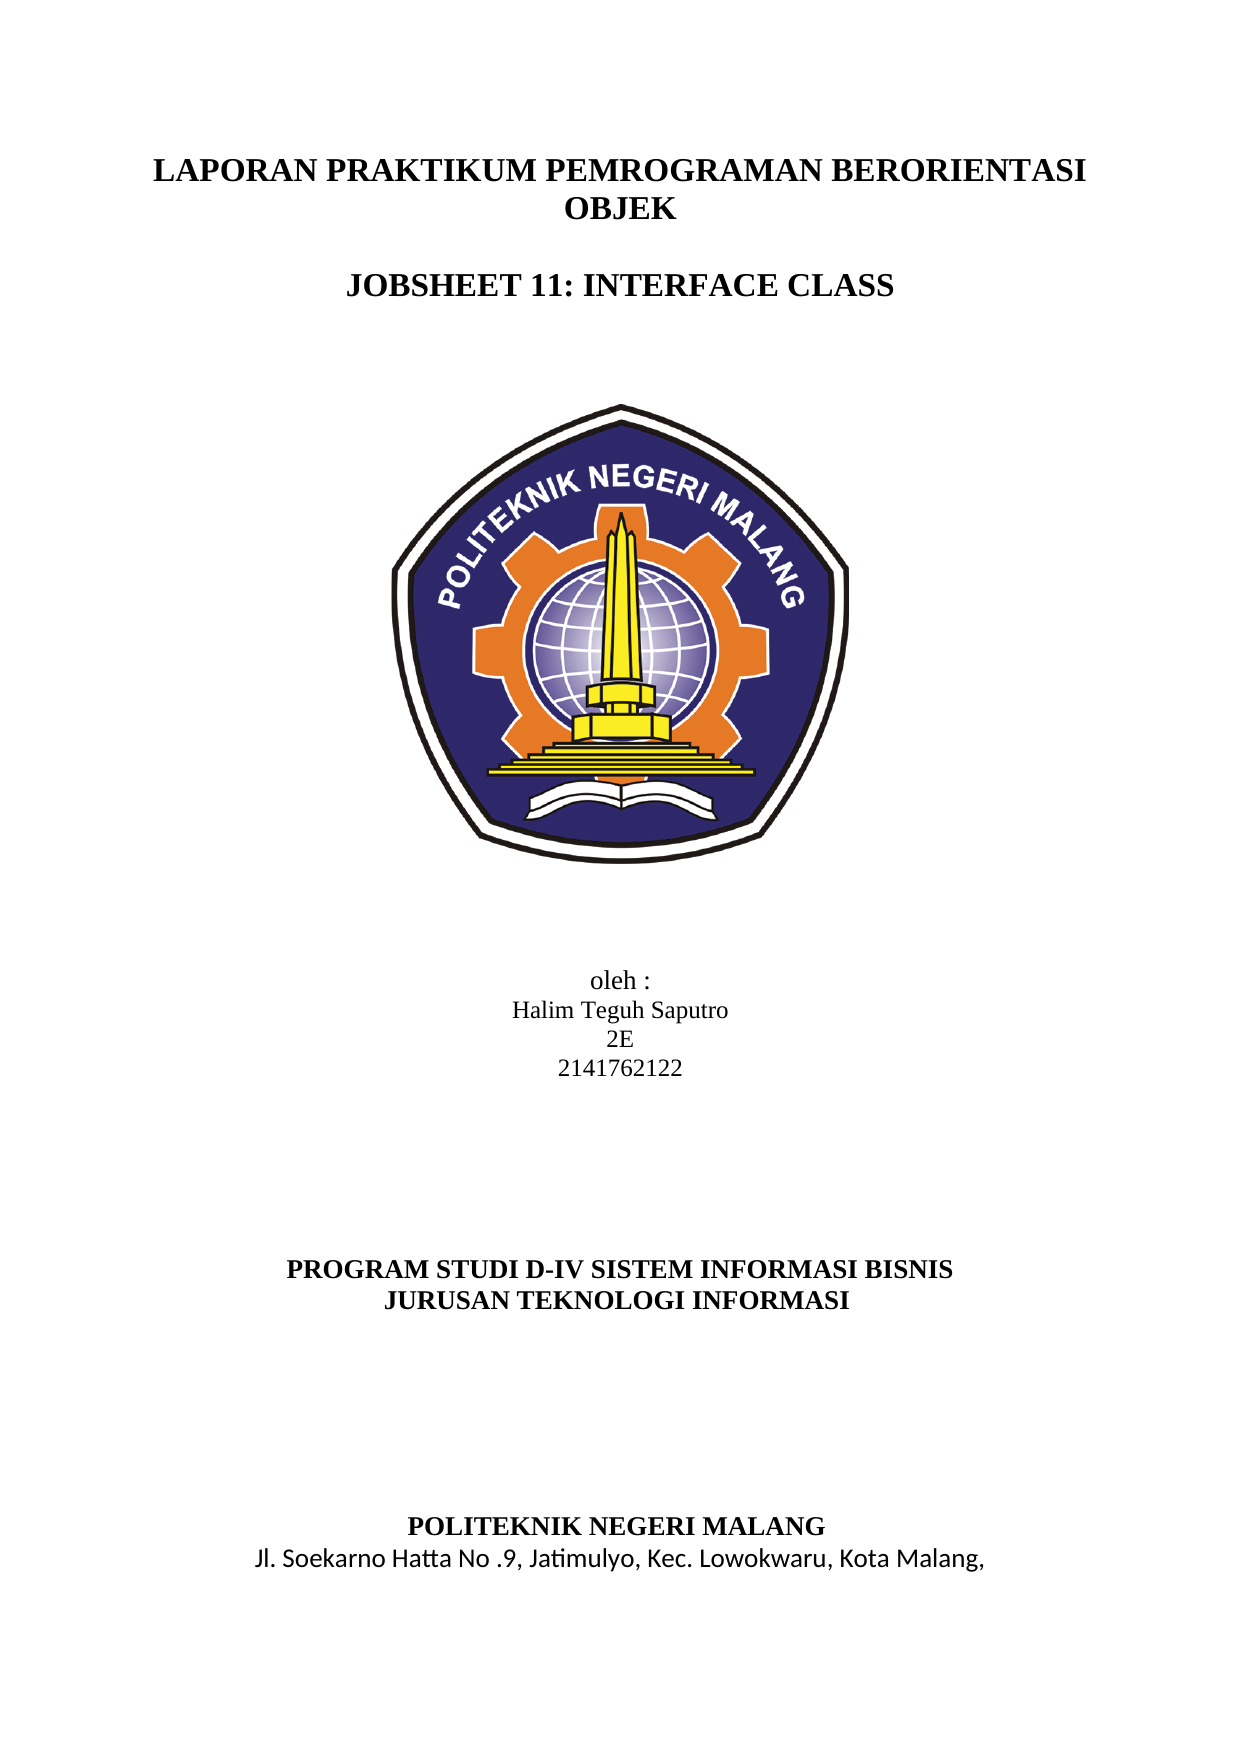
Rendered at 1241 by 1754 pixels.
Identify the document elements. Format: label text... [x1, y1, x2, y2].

text JOBSHEET 11: INTERFACE CLASS [150, 265, 1090, 303]
text Jl. Soekarno Hatta No .9, Jatimulyo, Kec. Lowokwaru, Kota Malang, [150, 1541, 1090, 1574]
picture [389, 404, 851, 864]
text POLITEKNIK NEGERI MALANG [150, 1509, 1090, 1541]
text 2E [150, 1024, 1090, 1053]
text JURUSAN TEKNOLOGI INFORMASI [150, 1284, 1090, 1316]
text oleh : [150, 964, 1090, 996]
text 2141762122 [150, 1053, 1090, 1082]
text LAPORAN PRAKTIKUM PEMROGRAMAN BERORIENTASI OBJEK [150, 150, 1090, 227]
text Halim Teguh Saputro [150, 996, 1090, 1024]
text PROGRAM STUDI D-IV SISTEM INFORMASI BISNIS [150, 1253, 1090, 1284]
